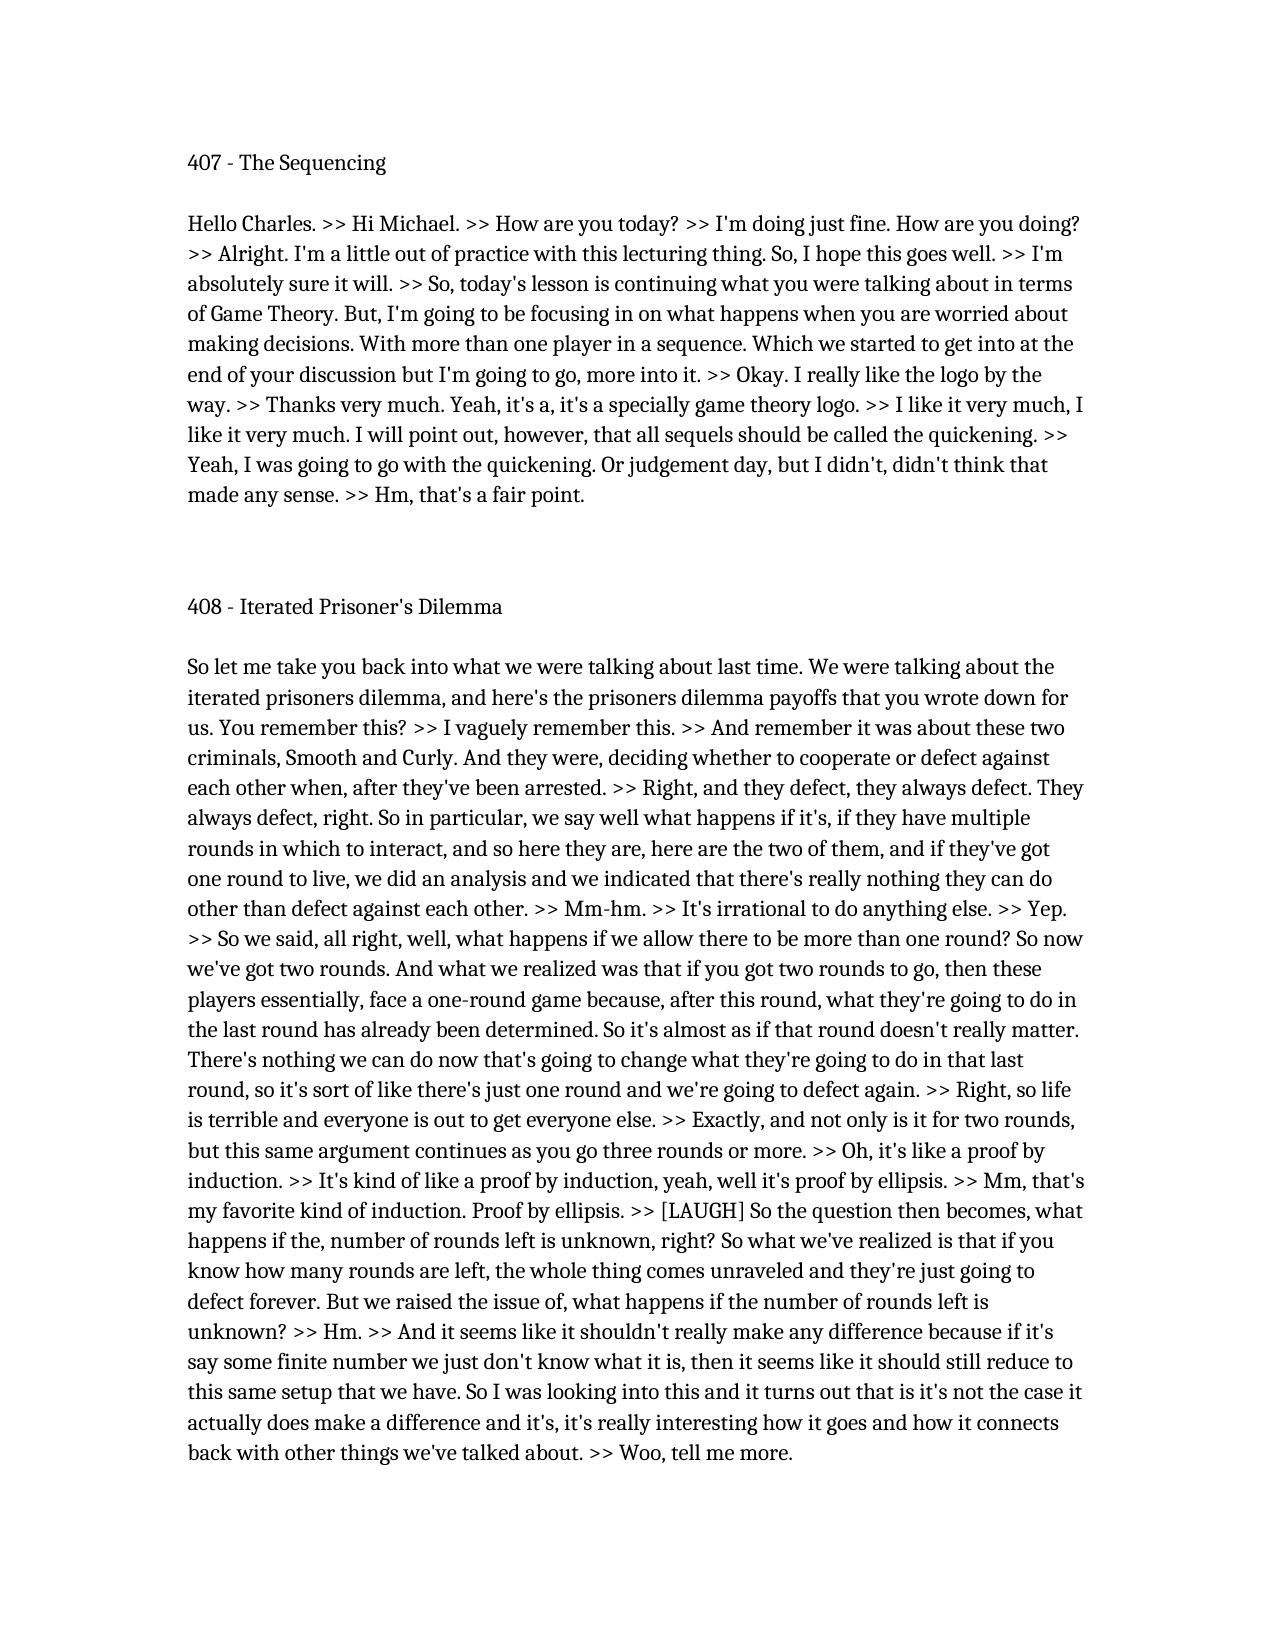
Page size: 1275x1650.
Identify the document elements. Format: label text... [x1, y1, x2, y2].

text 407 - The Sequencing Hello Charles. >> Hi Michael. >> How are you today? >> I'm doing just fine. How are you doing? >> Alright. I'm a little out of practice with this lecturing thing. So, I hope this goes well. >> I'm absolutely sure it will. >> So, today's lesson is continuing what you were talking about in terms of Game Theory. But, I'm going to be focusing in on what happens when you are worried about making decisions. With more than one player in a sequence. Which we started to get into at the end of your discussion but I'm going to go, more into it. >> Okay. I really like the logo by the way. >> Thanks very much. Yeah, it's a, it's a specially game theory logo. >> I like it very much, I like it very much. I will point out, however, that all sequels should be called the quickening. >> Yeah, I was going to go with the quickening. Or judgement day, but I didn't, didn't think that made any sense. >> Hm, that's a fair point. [187, 150, 1087, 569]
